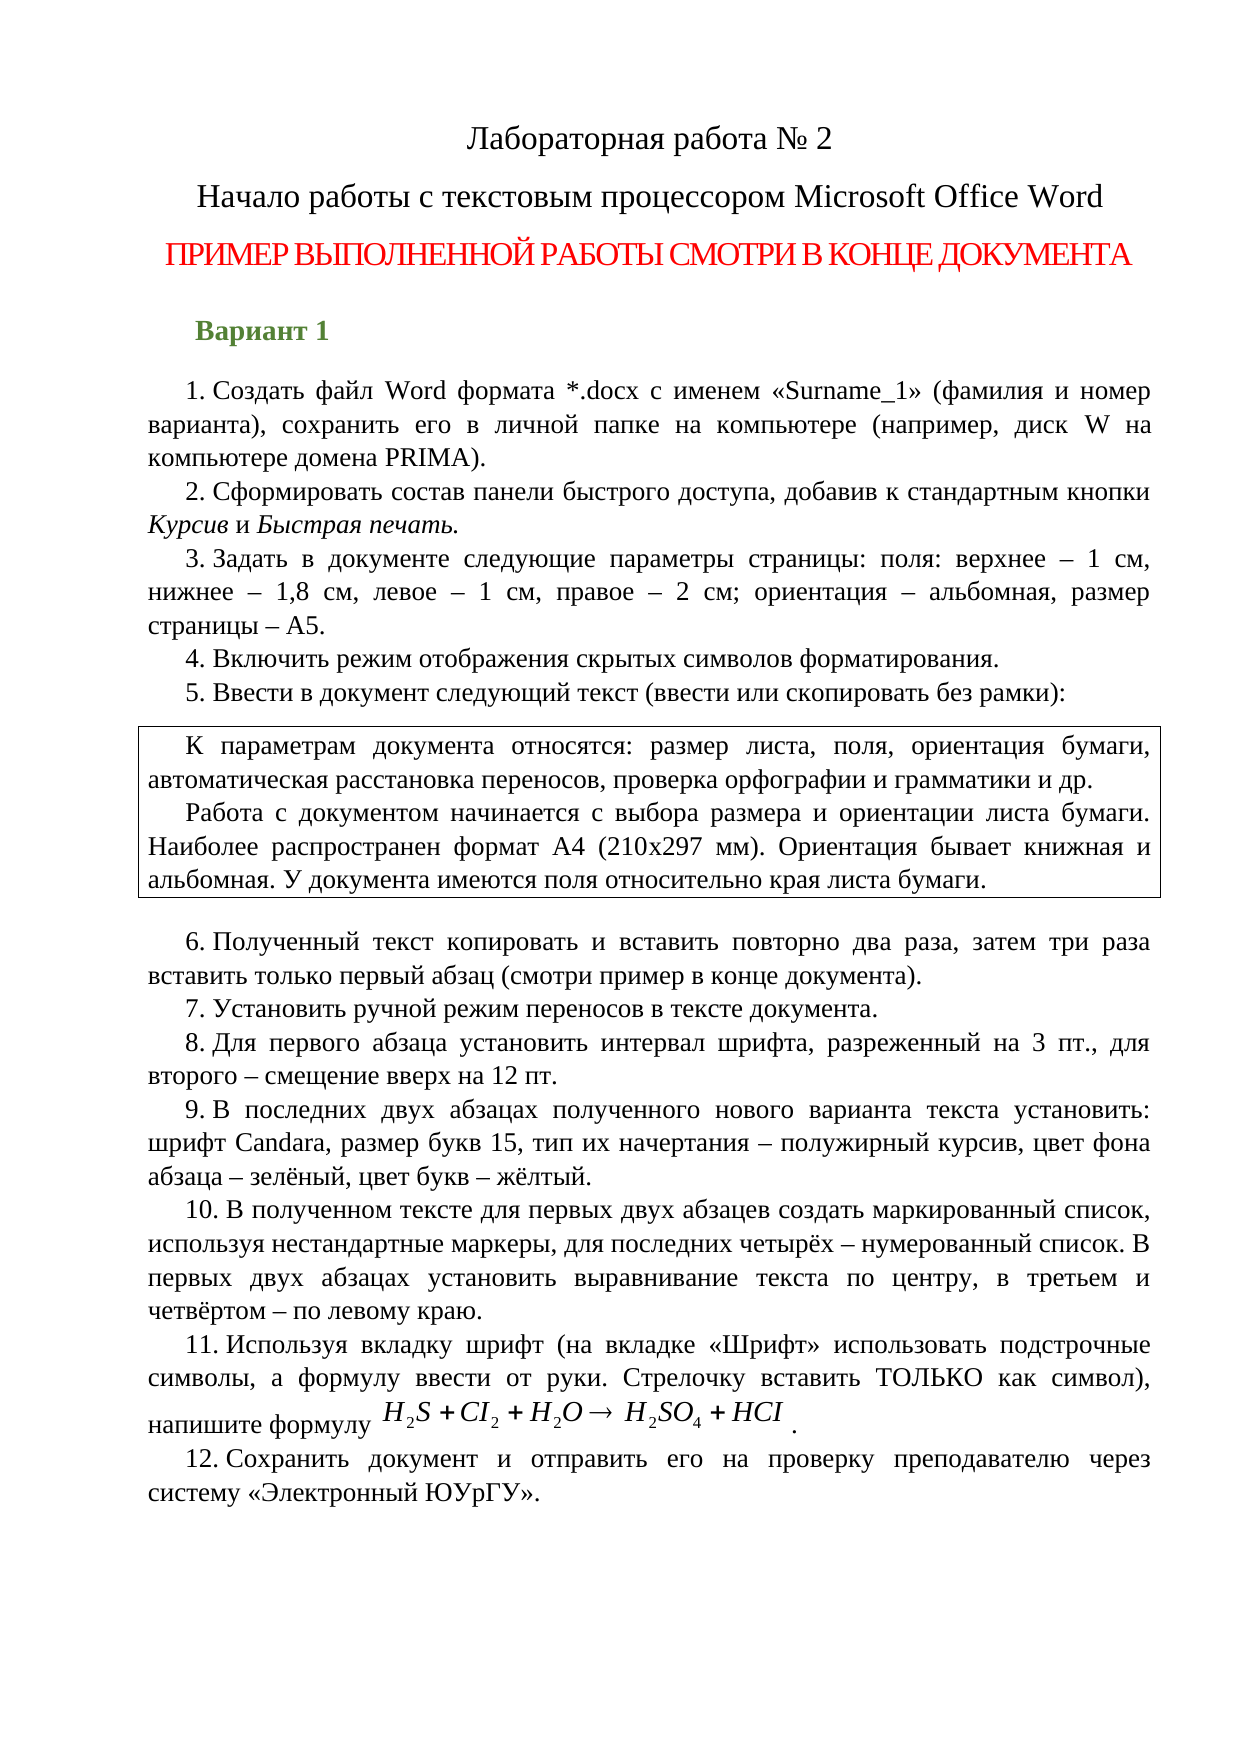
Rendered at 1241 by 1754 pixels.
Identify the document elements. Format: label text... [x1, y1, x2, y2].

list Установить ручной режим переносов в тексте документа. [148, 992, 1152, 1023]
list Используя вкладку шрифт (на вкладке «Шрифт» использовать подстрочные символы, а формулу ввести от руки. Стрелочку вставить ТОЛЬКО как символ), напишите формулу . [148, 1328, 1152, 1440]
list Сформировать состав панели быстрого доступа, добавив к стандартным кнопки Курсив и Быстрая печать. [148, 475, 1152, 539]
text ПРИМЕР ВЫПОЛНЕННОЙ РАБОТЫ СМОТРИ В КОНЦЕ ДОКУМЕНТА [148, 234, 1152, 272]
list В последних двух абзацах полученного нового варианта текста установить: шрифт Candara, размер букв 15, тип их начертания – полужирный курсив, цвет фона абзаца – зелёный, цвет букв – жёлтый. [148, 1093, 1152, 1191]
list Задать в документе следующие параметры страницы: поля: верхнее – 1 см, нижнее – 1,8 см, левое – 1 см, правое – 2 см; ориентация – альбомная, размер страницы – А5. [148, 542, 1152, 640]
text Начало работы с текстовым процессором Microsoft Office Word [148, 176, 1152, 214]
list Включить режим отображения скрытых символов форматирования. [148, 642, 1152, 674]
list Сохранить документ и отправить его на проверку преподавателю через систему «Электронный ЮУрГУ». [148, 1442, 1152, 1507]
list Создать файл Word формата *.docx с именем «Surname_1» (фамилия и номер варианта), сохранить его в личной папке на компьютере (например, диск W на компьютере домена PRIMA). [148, 374, 1152, 472]
list Для первого абзаца установить интервал шрифта, разреженный на 3 пт., для второго – смещение вверх на 12 пт. [148, 1026, 1152, 1091]
subtitle Вариант 1 [148, 313, 1152, 347]
list К параметрам документа относятся: размер листа, поля, ориентация бумаги, автоматическая расстановка переносов, проверка орфографии и грамматики и др. [139, 727, 1160, 793]
text Лабораторная работа № 2 [148, 118, 1152, 156]
list Ввести в документ следующий текст (ввести или скопировать без рамки): [148, 676, 1152, 707]
list Полученный текст копировать и вставить повторно два раза, затем три раза вставить только первый абзац (смотри пример в конце документа). [148, 925, 1152, 990]
list В полученном тексте для первых двух абзацев создать маркированный список, используя нестандартные маркеры, для последних четырёх – нумерованный список. В первых двух абзацах установить выравнивание текста по центру, в третьем и четвёртом – по левому краю. [148, 1193, 1152, 1325]
list Работа с документом начинается с выбора размера и ориентации листа бумаги. Наиболее распространен формат А4 (210x297 мм). Ориентация бывает книжная и альбомная. У документа имеются поля относительно края листа бумаги. [139, 793, 1160, 897]
